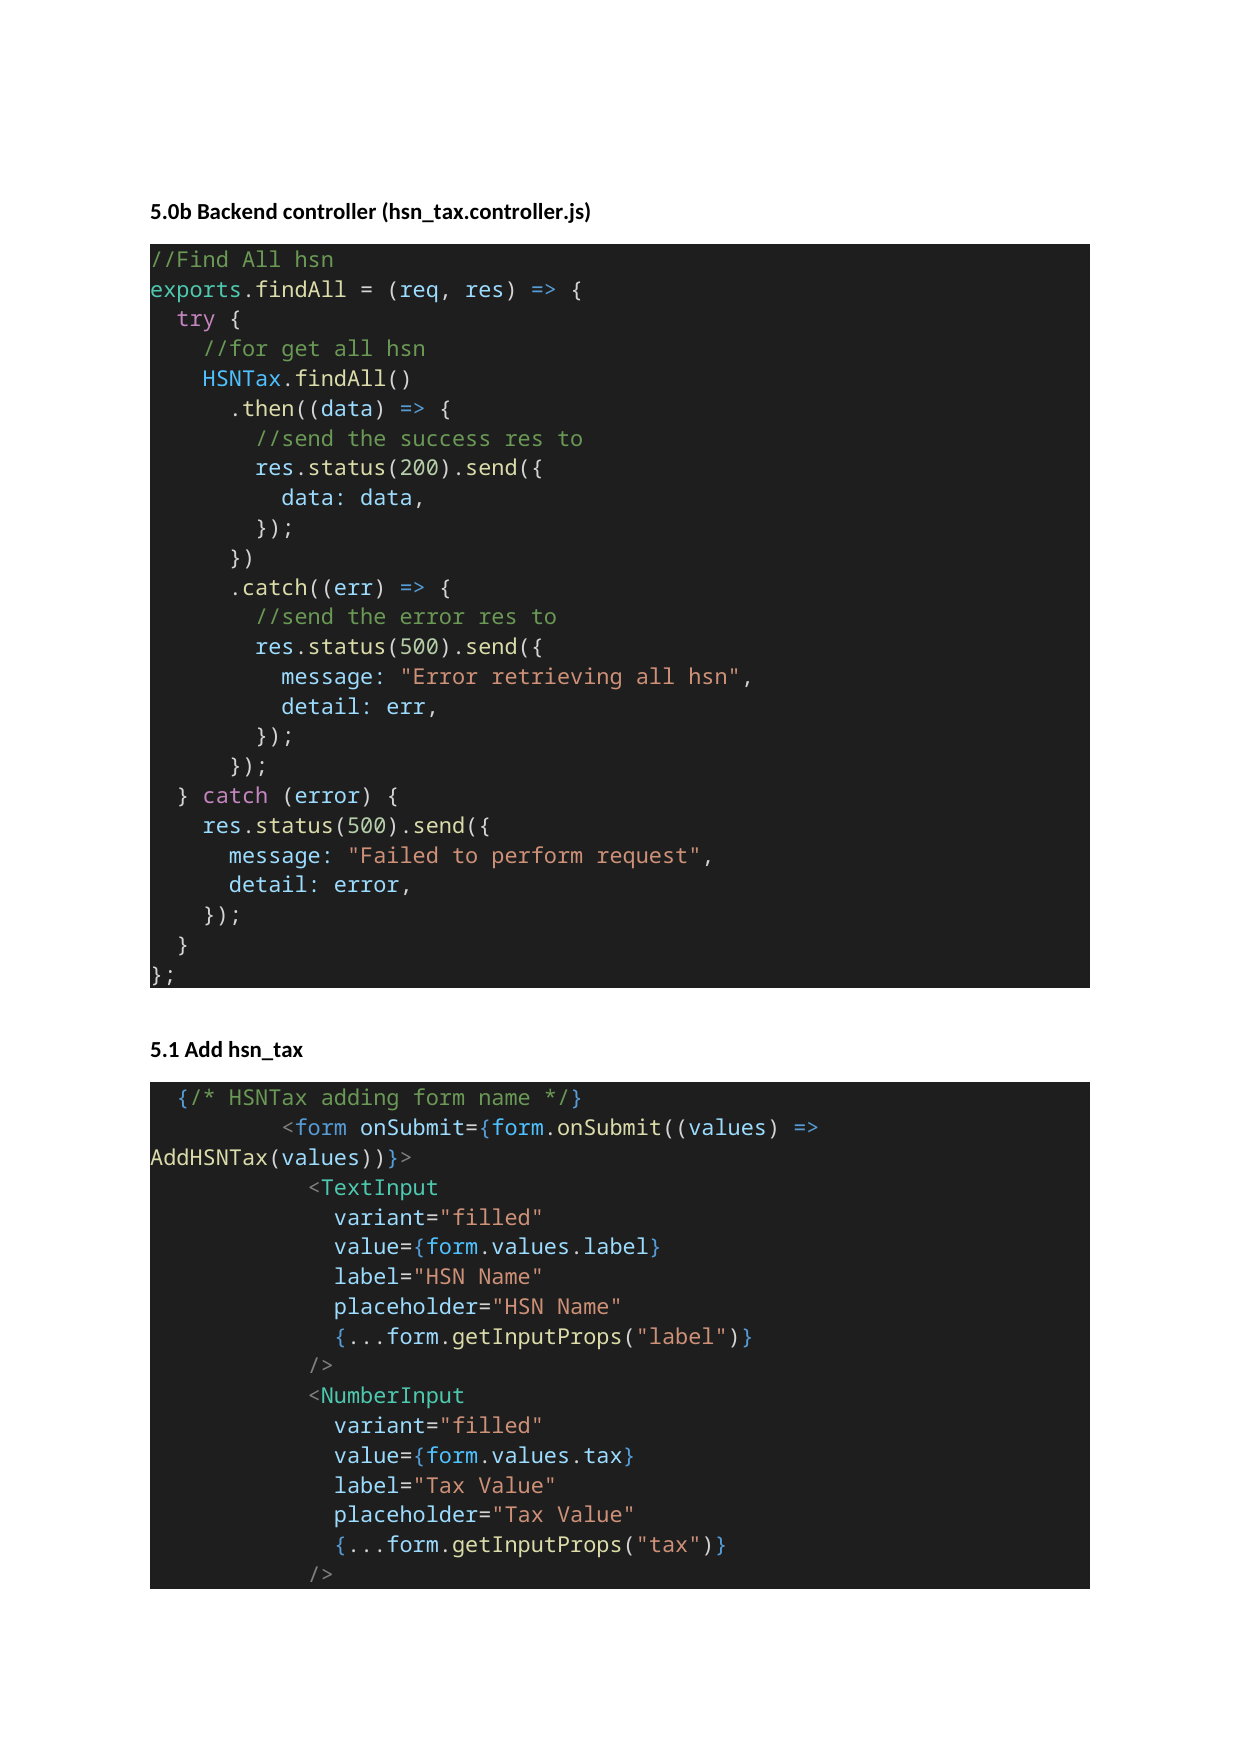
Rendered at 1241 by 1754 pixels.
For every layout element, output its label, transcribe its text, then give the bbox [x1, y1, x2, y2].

text detail: error, [150, 869, 1090, 899]
text placeholder="Tax Value" [150, 1499, 1090, 1529]
text //for get all hsn [150, 333, 1090, 363]
text <NumberInput [150, 1380, 1090, 1410]
text <form onSubmit={form.onSubmit((values) => AddHSNTax(values))}> [150, 1112, 1090, 1172]
text //send the success res to [150, 422, 1090, 452]
text <TextInput [150, 1172, 1090, 1201]
text value={form.values.label} [150, 1231, 1090, 1261]
text }) [150, 542, 1090, 571]
text value={form.values.tax} [150, 1440, 1090, 1469]
text message: "Error retrieving all hsn", [150, 661, 1090, 691]
text 5.0b Backend controller (hsn_tax.controller.js) [150, 197, 1090, 225]
text } catch (error) { [150, 780, 1090, 810]
text }); [150, 512, 1090, 542]
text }); [150, 720, 1090, 750]
text }; [150, 959, 1090, 988]
text variant="filled" [150, 1201, 1090, 1231]
text label="HSN Name" [150, 1261, 1090, 1291]
text .catch((err) => { [150, 571, 1090, 601]
text HSNTax.findAll() [150, 363, 1090, 393]
text {...form.getInputProps("label")} [150, 1321, 1090, 1350]
text //Find All hsn [150, 244, 1090, 273]
text data: data, [150, 482, 1090, 512]
text } [150, 929, 1090, 959]
text exports.findAll = (req, res) => { [150, 273, 1090, 303]
text {/* HSNTax adding form name */} [150, 1082, 1090, 1112]
text .then((data) => { [150, 393, 1090, 422]
text res.status(200).send({ [150, 452, 1090, 482]
text /> [150, 1350, 1090, 1380]
text placeholder="HSN Name" [150, 1291, 1090, 1321]
text //send the error res to [150, 601, 1090, 631]
text }); [150, 750, 1090, 780]
text variant="filled" [150, 1410, 1090, 1440]
text res.status(500).send({ [150, 631, 1090, 661]
text try { [150, 303, 1090, 333]
text label="Tax Value" [150, 1469, 1090, 1499]
text {...form.getInputProps("tax")} [150, 1529, 1090, 1559]
text message: "Failed to perform request", [150, 839, 1090, 869]
text detail: err, [150, 691, 1090, 720]
text 5.1 Add hsn_tax [150, 1035, 1090, 1063]
text }); [150, 899, 1090, 929]
text /> [150, 1559, 1090, 1589]
text res.status(500).send({ [150, 810, 1090, 839]
